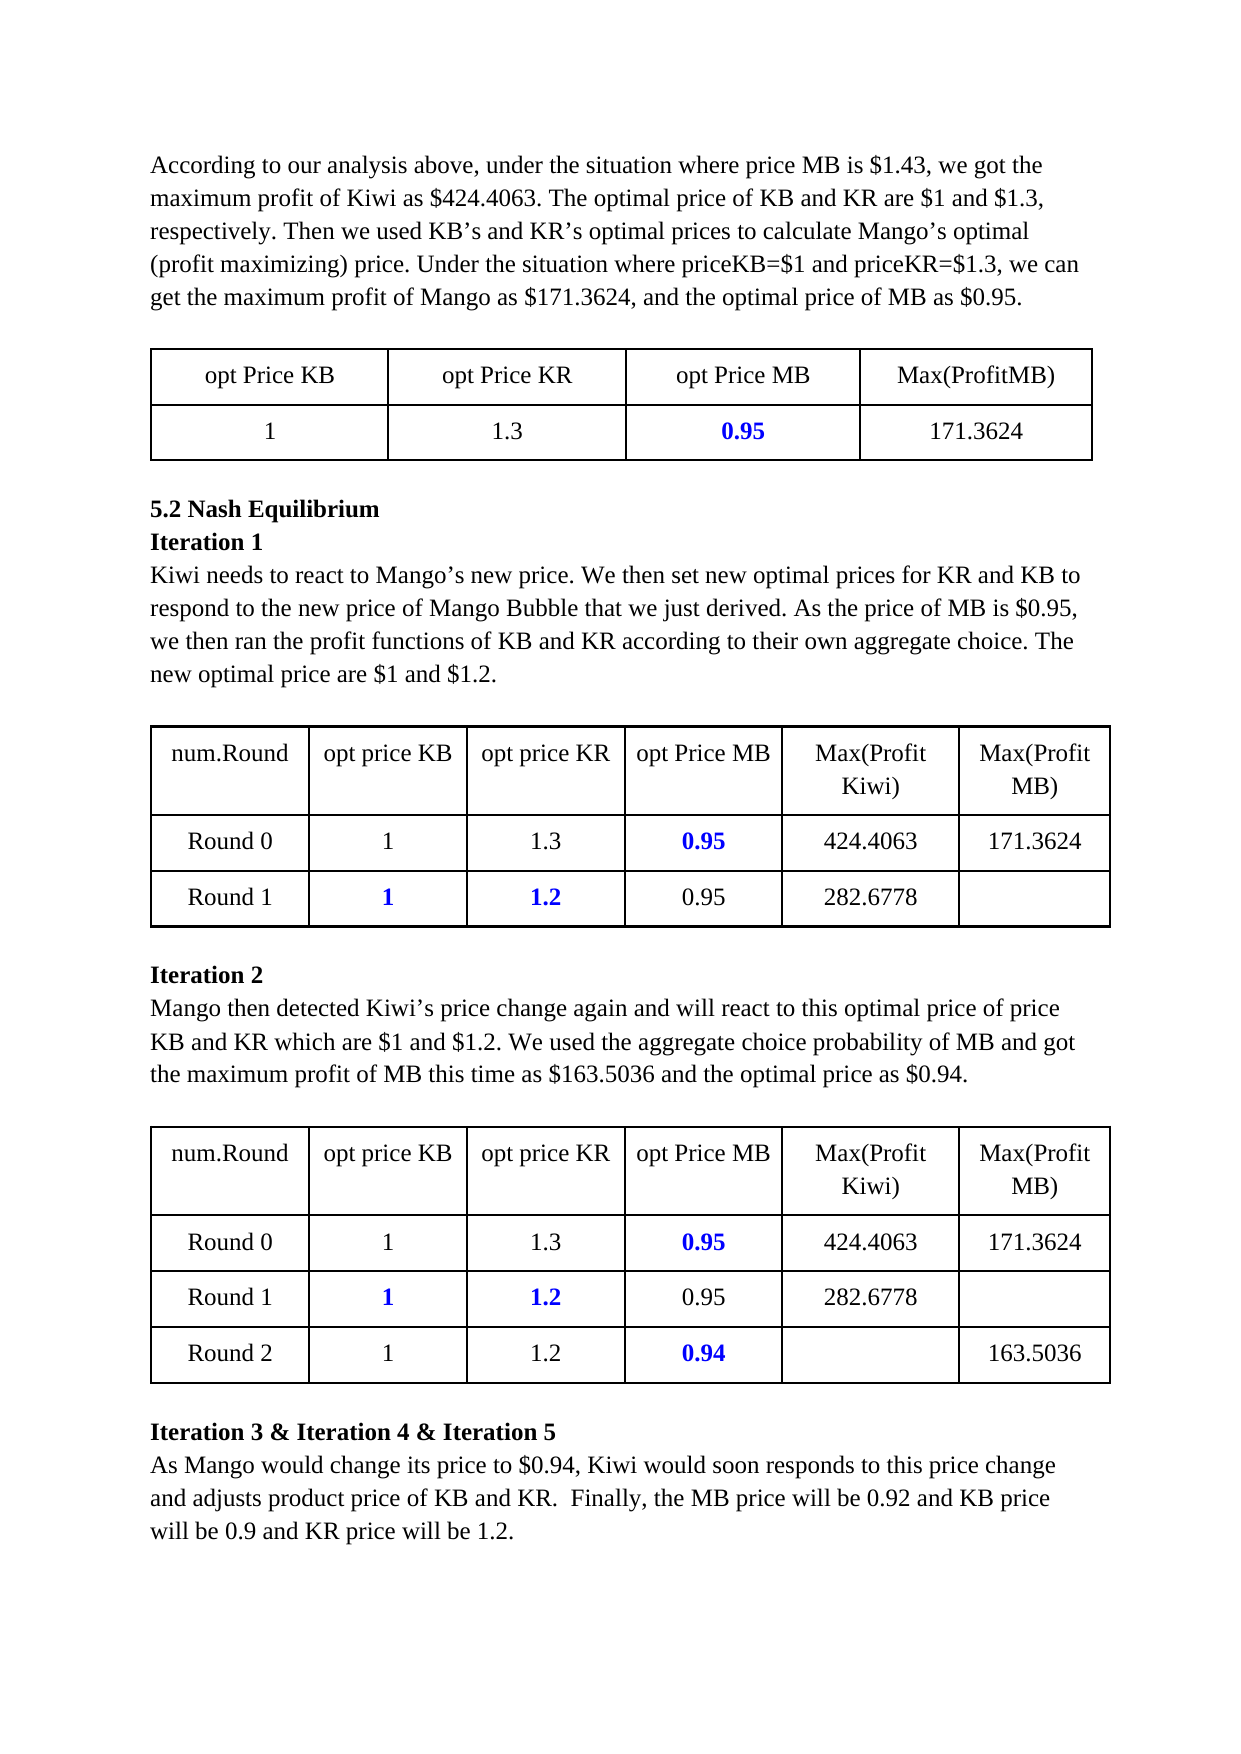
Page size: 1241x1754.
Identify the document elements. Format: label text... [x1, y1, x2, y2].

table_cell 1 [310, 1272, 466, 1326]
table_header opt Price MB [627, 350, 859, 404]
text 5.2 Nash Equilibrium Iteration 1 [150, 494, 1090, 556]
table_cell 171.3624 [960, 1216, 1109, 1270]
table_cell Round 0 [152, 1216, 308, 1270]
table_header opt price KB [310, 728, 466, 814]
table_header Max(ProfitMB) [960, 1128, 1109, 1214]
table_header num.Round [152, 728, 308, 814]
table_cell 282.6778 [783, 872, 958, 925]
table_cell Round 1 [152, 1272, 308, 1326]
table_cell Round 2 [152, 1328, 308, 1382]
table_cell 0.95 [626, 1216, 781, 1270]
table_cell 1 [310, 1328, 466, 1382]
table_cell 1.2 [468, 1272, 624, 1326]
text Kiwi needs to react to Mango’s new price. We then set new optimal prices for KR and KB to respond to the new price of Mango Bubble that we just derived. As the price of MB is $0.95, we then ran the profit functions of KB and KR according to their own aggregate choice. The new optimal price are $1 and $1.2. [150, 560, 1090, 688]
table_cell 1.3 [468, 816, 624, 869]
table_cell 1.2 [468, 1328, 624, 1382]
text Iteration 2 [150, 961, 1090, 989]
table_header opt Price MB [626, 728, 781, 814]
table_header Max(ProfitMB) [861, 350, 1091, 404]
table_cell 0.95 [626, 1272, 781, 1326]
table_cell Round 1 [152, 872, 308, 925]
table_header Max(Profit Kiwi) [783, 1128, 958, 1214]
table_cell 171.3624 [960, 816, 1109, 869]
table_header opt Price KR [389, 350, 625, 404]
table_header opt Price KB [152, 350, 387, 404]
table_cell 0.95 [626, 816, 781, 869]
table_cell 1 [310, 1216, 466, 1270]
table_cell 163.5036 [960, 1328, 1109, 1382]
table_header opt price KR [468, 1128, 624, 1214]
table_cell 0.95 [626, 872, 781, 925]
table_cell 1.3 [468, 1216, 624, 1270]
table_cell Round 0 [152, 816, 308, 869]
table_cell 424.4063 [783, 816, 958, 869]
table_header opt Price MB [626, 1128, 781, 1214]
table_cell 0.95 [627, 406, 859, 459]
table_cell 282.6778 [783, 1272, 958, 1326]
table_header Max(ProfitMB) [960, 728, 1109, 814]
table_header num.Round [152, 1128, 308, 1214]
table_cell 1.2 [468, 872, 624, 925]
table_cell [960, 872, 1109, 925]
table_cell 1 [152, 406, 387, 459]
text According to our analysis above, under the situation where price MB is $1.43, we got the maximum profit of Kiwi as $424.4063. The optimal price of KB and KR are $1 and $1.3, respectively. Then we used KB’s and KR’s optimal prices to calculate Mango’s optimal (profit maximizing) price. Under the situation where priceKB=$1 and priceKR=$1.3, we can get the maximum profit of Mango as $171.3624, and the optimal price of MB as $0.95. [150, 150, 1090, 311]
table_cell 424.4063 [783, 1216, 958, 1270]
text Mango then detected Kiwi’s price change again and will react to this optimal price of price KB and KR which are $1 and $1.2. We used the aggregate choice probability of MB and got the maximum profit of MB this time as $163.5036 and the optimal price as $0.94. [150, 993, 1090, 1088]
table_header opt price KR [468, 728, 624, 814]
table_cell 1 [310, 816, 466, 869]
table_cell [960, 1272, 1109, 1326]
text As Mango would change its price to $0.94, Kiwi would soon responds to this price change and adjusts product price of KB and KR. Finally, the MB price will be 0.92 and KB price will be 0.9 and KR price will be 1.2. [150, 1450, 1090, 1544]
table_header Max(Profit Kiwi) [783, 728, 958, 814]
table_cell [783, 1328, 958, 1382]
table_cell 171.3624 [861, 406, 1091, 459]
table_cell 1.3 [389, 406, 625, 459]
table_cell 1 [310, 872, 466, 925]
text Iteration 3 & Iteration 4 & Iteration 5 [150, 1417, 1090, 1445]
table_header opt price KB [310, 1128, 466, 1214]
table_cell 0.94 [626, 1328, 781, 1382]
